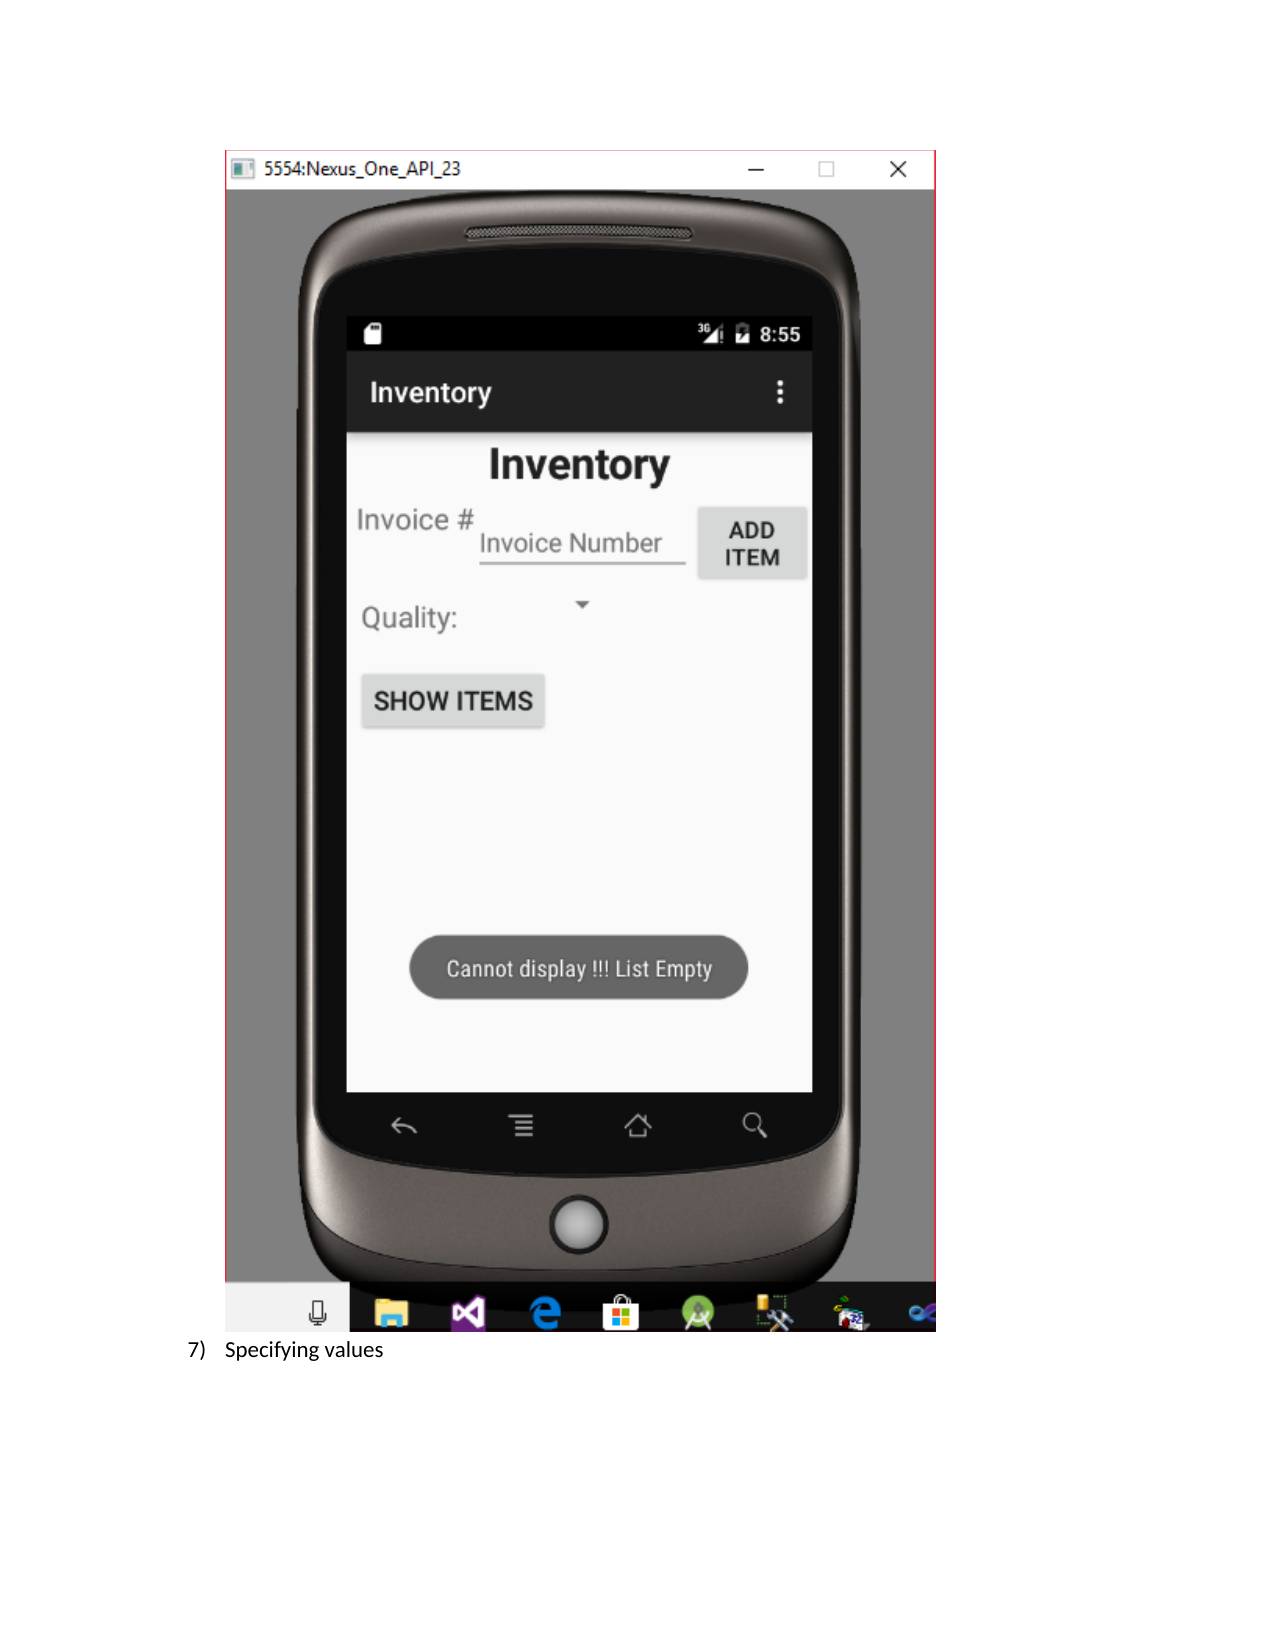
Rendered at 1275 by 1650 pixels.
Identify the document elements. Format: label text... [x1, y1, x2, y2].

picture [225, 150, 936, 1332]
list Specifying values [187, 1335, 1125, 1363]
